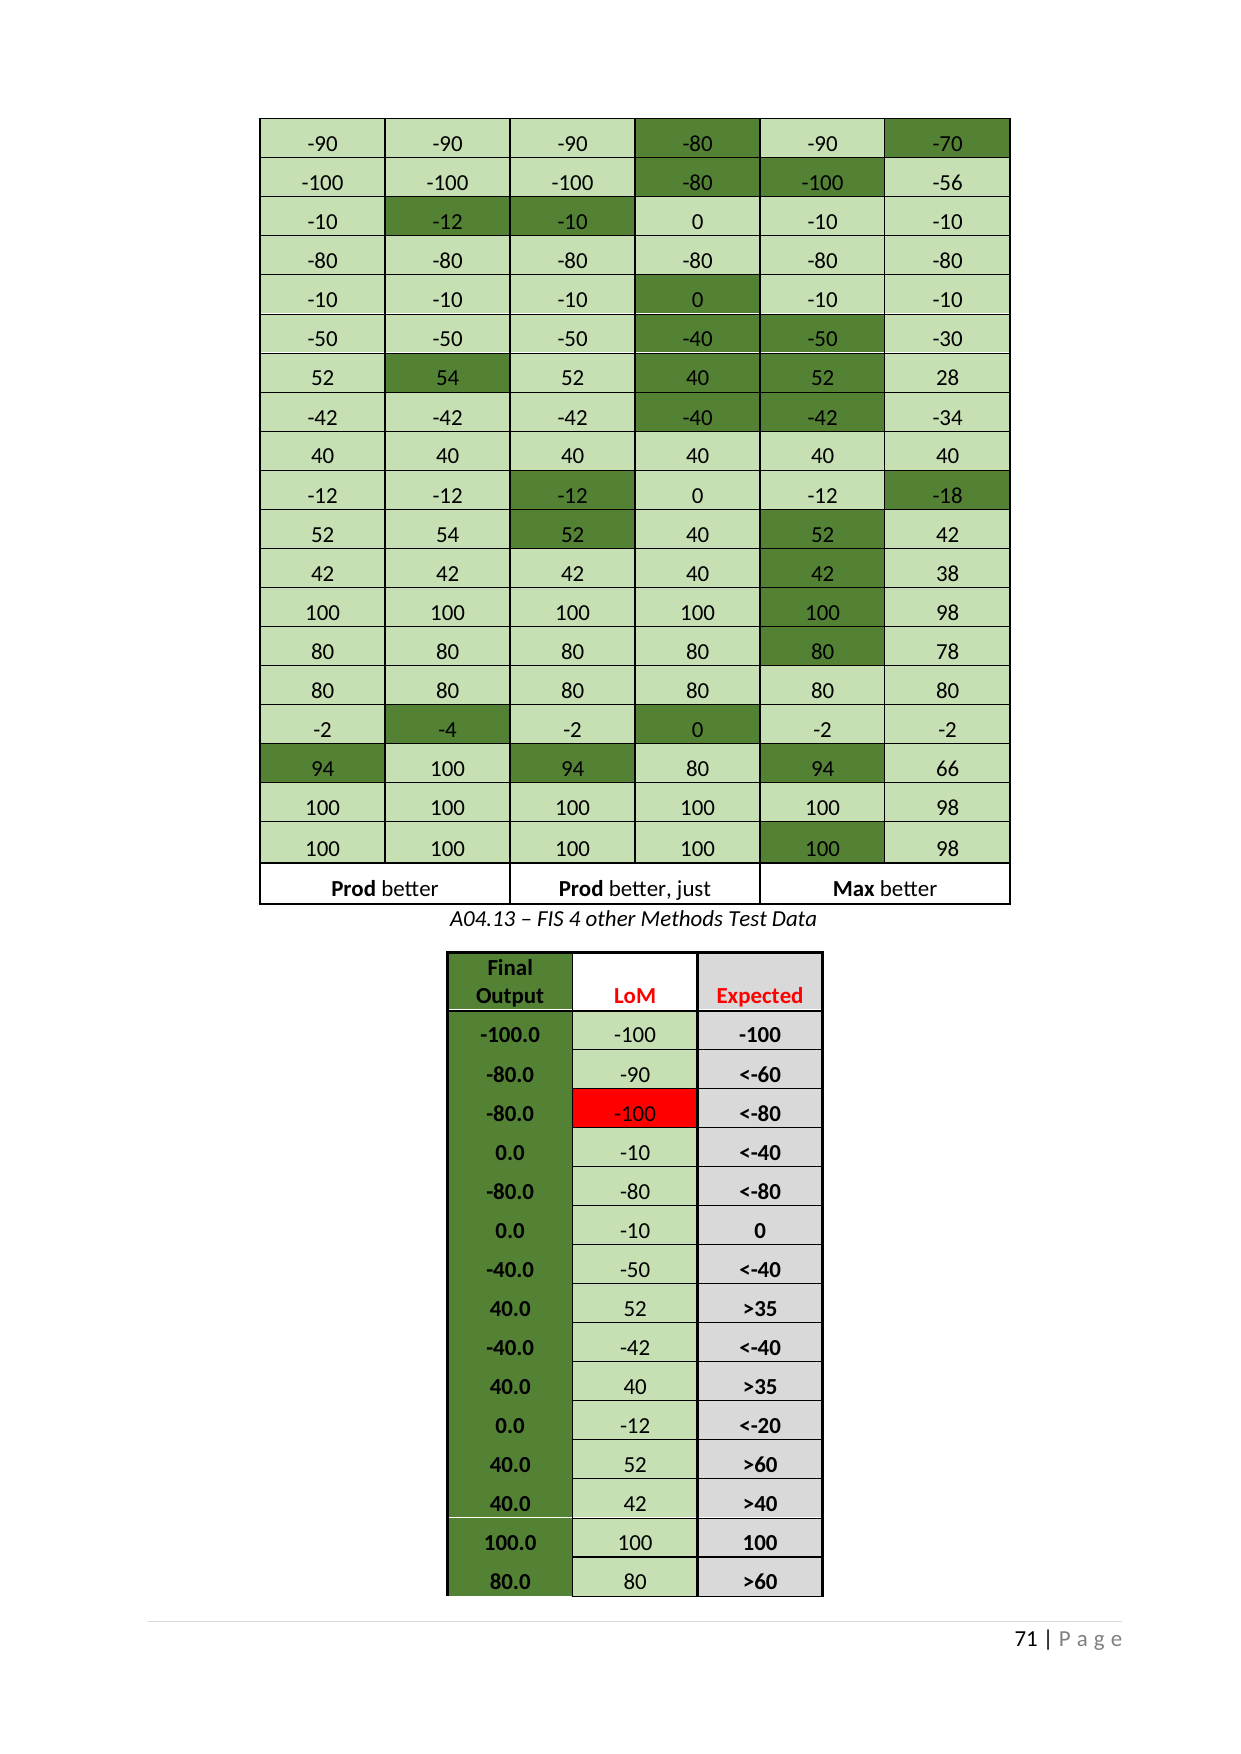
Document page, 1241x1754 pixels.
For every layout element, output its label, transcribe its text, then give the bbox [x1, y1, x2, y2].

table_cell -10 [261, 197, 384, 235]
table_cell -80 [636, 236, 759, 274]
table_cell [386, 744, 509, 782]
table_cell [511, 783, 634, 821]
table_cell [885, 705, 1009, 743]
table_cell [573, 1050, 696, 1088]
table_cell -70 [885, 119, 1009, 157]
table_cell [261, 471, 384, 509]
table_cell -90 [511, 119, 634, 157]
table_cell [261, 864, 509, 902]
table_cell -100 [386, 158, 509, 196]
table_cell -12 [386, 197, 509, 235]
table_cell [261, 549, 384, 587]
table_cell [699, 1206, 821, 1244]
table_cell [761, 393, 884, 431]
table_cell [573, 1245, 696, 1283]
table_cell -100 [761, 158, 884, 196]
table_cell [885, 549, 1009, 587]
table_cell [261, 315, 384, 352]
table_cell -80 [636, 119, 759, 157]
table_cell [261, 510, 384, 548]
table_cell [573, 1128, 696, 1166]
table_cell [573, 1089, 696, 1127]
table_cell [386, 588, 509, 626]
table_cell -10 [761, 197, 884, 235]
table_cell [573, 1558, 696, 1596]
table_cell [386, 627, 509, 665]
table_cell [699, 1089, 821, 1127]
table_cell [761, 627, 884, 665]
table_cell -10 [885, 197, 1009, 235]
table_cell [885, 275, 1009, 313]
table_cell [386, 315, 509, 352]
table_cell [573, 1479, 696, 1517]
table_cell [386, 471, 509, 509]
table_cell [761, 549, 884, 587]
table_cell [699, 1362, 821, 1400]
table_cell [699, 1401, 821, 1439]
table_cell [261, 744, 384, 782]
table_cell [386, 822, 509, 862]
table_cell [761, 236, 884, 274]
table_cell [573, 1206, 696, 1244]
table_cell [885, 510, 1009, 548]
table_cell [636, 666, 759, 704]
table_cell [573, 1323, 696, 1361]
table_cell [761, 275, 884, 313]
table_cell 0 [636, 197, 759, 235]
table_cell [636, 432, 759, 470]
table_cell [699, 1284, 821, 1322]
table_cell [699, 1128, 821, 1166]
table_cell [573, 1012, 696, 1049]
table_cell -100 [261, 158, 384, 196]
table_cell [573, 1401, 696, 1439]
table_cell -80 [261, 236, 384, 274]
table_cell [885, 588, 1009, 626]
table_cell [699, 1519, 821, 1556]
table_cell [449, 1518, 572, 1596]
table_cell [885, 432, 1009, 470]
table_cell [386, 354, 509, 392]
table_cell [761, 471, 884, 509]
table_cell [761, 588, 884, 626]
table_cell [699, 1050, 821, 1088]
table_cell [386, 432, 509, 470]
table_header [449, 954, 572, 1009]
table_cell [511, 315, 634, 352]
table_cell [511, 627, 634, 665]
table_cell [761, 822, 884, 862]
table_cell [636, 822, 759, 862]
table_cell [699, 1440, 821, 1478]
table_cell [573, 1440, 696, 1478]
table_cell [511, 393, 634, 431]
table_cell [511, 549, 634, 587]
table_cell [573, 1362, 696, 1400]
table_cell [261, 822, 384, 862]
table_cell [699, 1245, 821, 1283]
table_cell -90 [261, 119, 384, 157]
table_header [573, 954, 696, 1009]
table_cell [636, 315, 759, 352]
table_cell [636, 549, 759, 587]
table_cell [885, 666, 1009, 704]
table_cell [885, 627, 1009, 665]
table_cell -80 [386, 236, 509, 274]
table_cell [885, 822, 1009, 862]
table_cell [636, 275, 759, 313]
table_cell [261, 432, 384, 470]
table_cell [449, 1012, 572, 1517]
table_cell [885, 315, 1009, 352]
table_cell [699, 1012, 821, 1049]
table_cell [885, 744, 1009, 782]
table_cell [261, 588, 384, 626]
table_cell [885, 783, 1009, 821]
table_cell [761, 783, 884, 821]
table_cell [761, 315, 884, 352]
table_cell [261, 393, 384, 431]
table_cell -80 [511, 236, 634, 274]
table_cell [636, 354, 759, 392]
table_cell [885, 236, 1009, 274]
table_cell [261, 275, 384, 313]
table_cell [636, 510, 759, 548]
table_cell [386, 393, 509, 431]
text A04.13 – FIS 4 other Methods Test Data [148, 904, 1122, 933]
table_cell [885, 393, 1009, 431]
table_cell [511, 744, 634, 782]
table_cell -10 [511, 197, 634, 235]
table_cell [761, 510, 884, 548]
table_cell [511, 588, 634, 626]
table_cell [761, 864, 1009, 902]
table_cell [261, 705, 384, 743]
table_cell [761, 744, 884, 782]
table_cell -90 [761, 119, 884, 157]
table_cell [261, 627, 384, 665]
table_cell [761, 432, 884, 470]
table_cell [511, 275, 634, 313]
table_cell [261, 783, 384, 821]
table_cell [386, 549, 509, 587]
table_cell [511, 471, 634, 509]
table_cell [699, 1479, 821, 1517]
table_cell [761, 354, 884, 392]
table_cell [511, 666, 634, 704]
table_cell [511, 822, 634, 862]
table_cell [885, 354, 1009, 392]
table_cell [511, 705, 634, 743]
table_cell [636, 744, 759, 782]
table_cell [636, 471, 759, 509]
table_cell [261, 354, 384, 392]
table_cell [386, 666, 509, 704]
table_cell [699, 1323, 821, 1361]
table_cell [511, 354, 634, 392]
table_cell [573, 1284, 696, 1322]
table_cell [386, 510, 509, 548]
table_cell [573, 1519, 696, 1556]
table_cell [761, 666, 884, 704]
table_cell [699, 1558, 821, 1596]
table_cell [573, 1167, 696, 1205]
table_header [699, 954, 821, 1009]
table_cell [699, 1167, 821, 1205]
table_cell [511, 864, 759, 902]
table_cell -56 [885, 158, 1009, 196]
table_cell -100 [511, 158, 634, 196]
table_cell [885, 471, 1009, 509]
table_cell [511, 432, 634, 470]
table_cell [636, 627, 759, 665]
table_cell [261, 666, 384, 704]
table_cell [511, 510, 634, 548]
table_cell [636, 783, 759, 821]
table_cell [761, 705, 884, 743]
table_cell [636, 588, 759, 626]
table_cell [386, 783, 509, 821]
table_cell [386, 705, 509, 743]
table_cell -80 [636, 158, 759, 196]
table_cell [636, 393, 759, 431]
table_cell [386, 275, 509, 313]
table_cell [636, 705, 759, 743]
table_cell -90 [386, 119, 509, 157]
